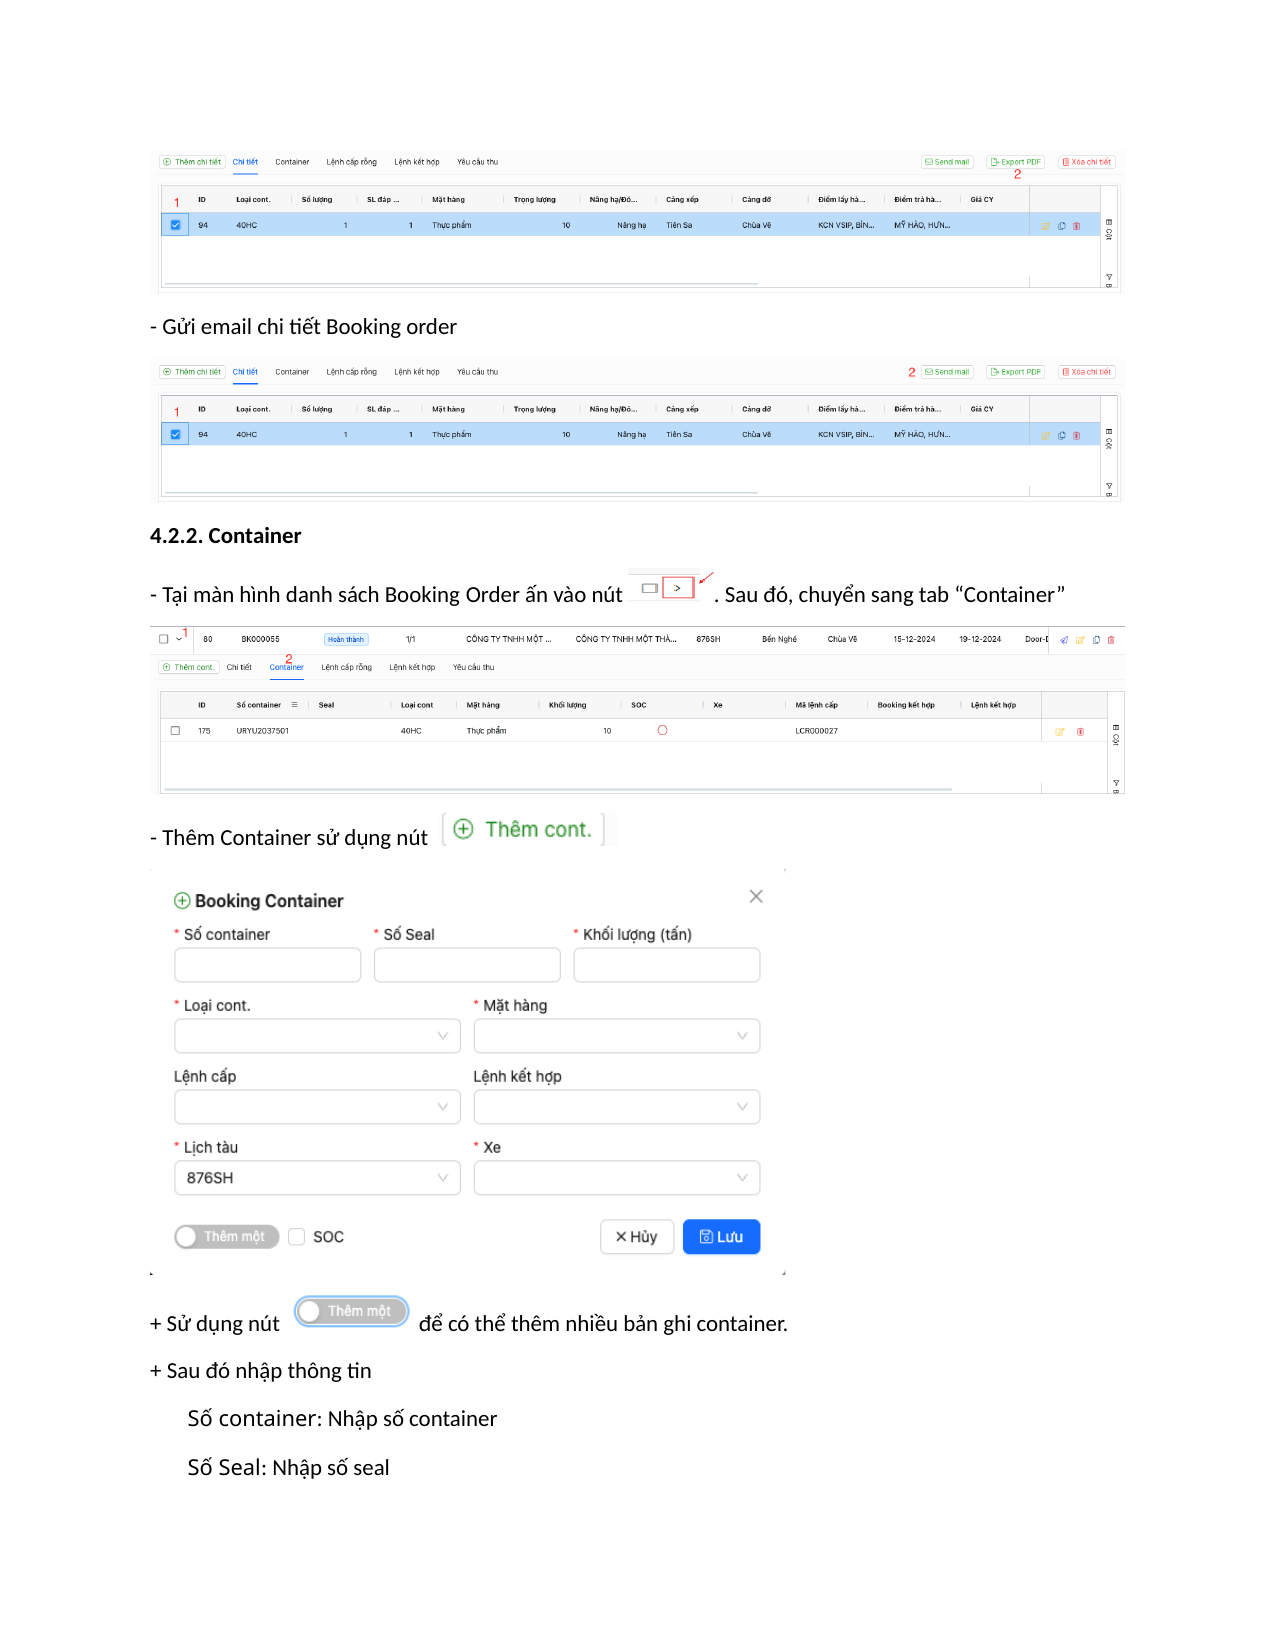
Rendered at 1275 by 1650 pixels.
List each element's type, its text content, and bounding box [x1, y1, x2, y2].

picture [628, 568, 714, 603]
picture [150, 359, 1125, 503]
picture [150, 626, 1125, 795]
text 4.2.2. Container [150, 521, 1125, 549]
text Số Seal: Nhập số seal [261, 1452, 1125, 1481]
text - Tại màn hình danh sách Booking Order ấn vào nút . Sau đó, chuyển sang tab “Container” [150, 568, 1125, 608]
picture [438, 813, 618, 846]
text + Sau đó nhập thông tin [150, 1356, 1125, 1384]
text + Sử dụng nút để có thể thêm nhiều bản ghi container. [150, 1293, 1125, 1337]
picture [285, 1293, 414, 1332]
picture [150, 869, 786, 1275]
text Số container: Nhập số container [316, 1403, 1125, 1433]
text - Thêm Container sử dụng nút [150, 813, 1125, 851]
picture [150, 150, 1125, 294]
text - Gửi email chi tiết Booking order [150, 312, 1125, 340]
